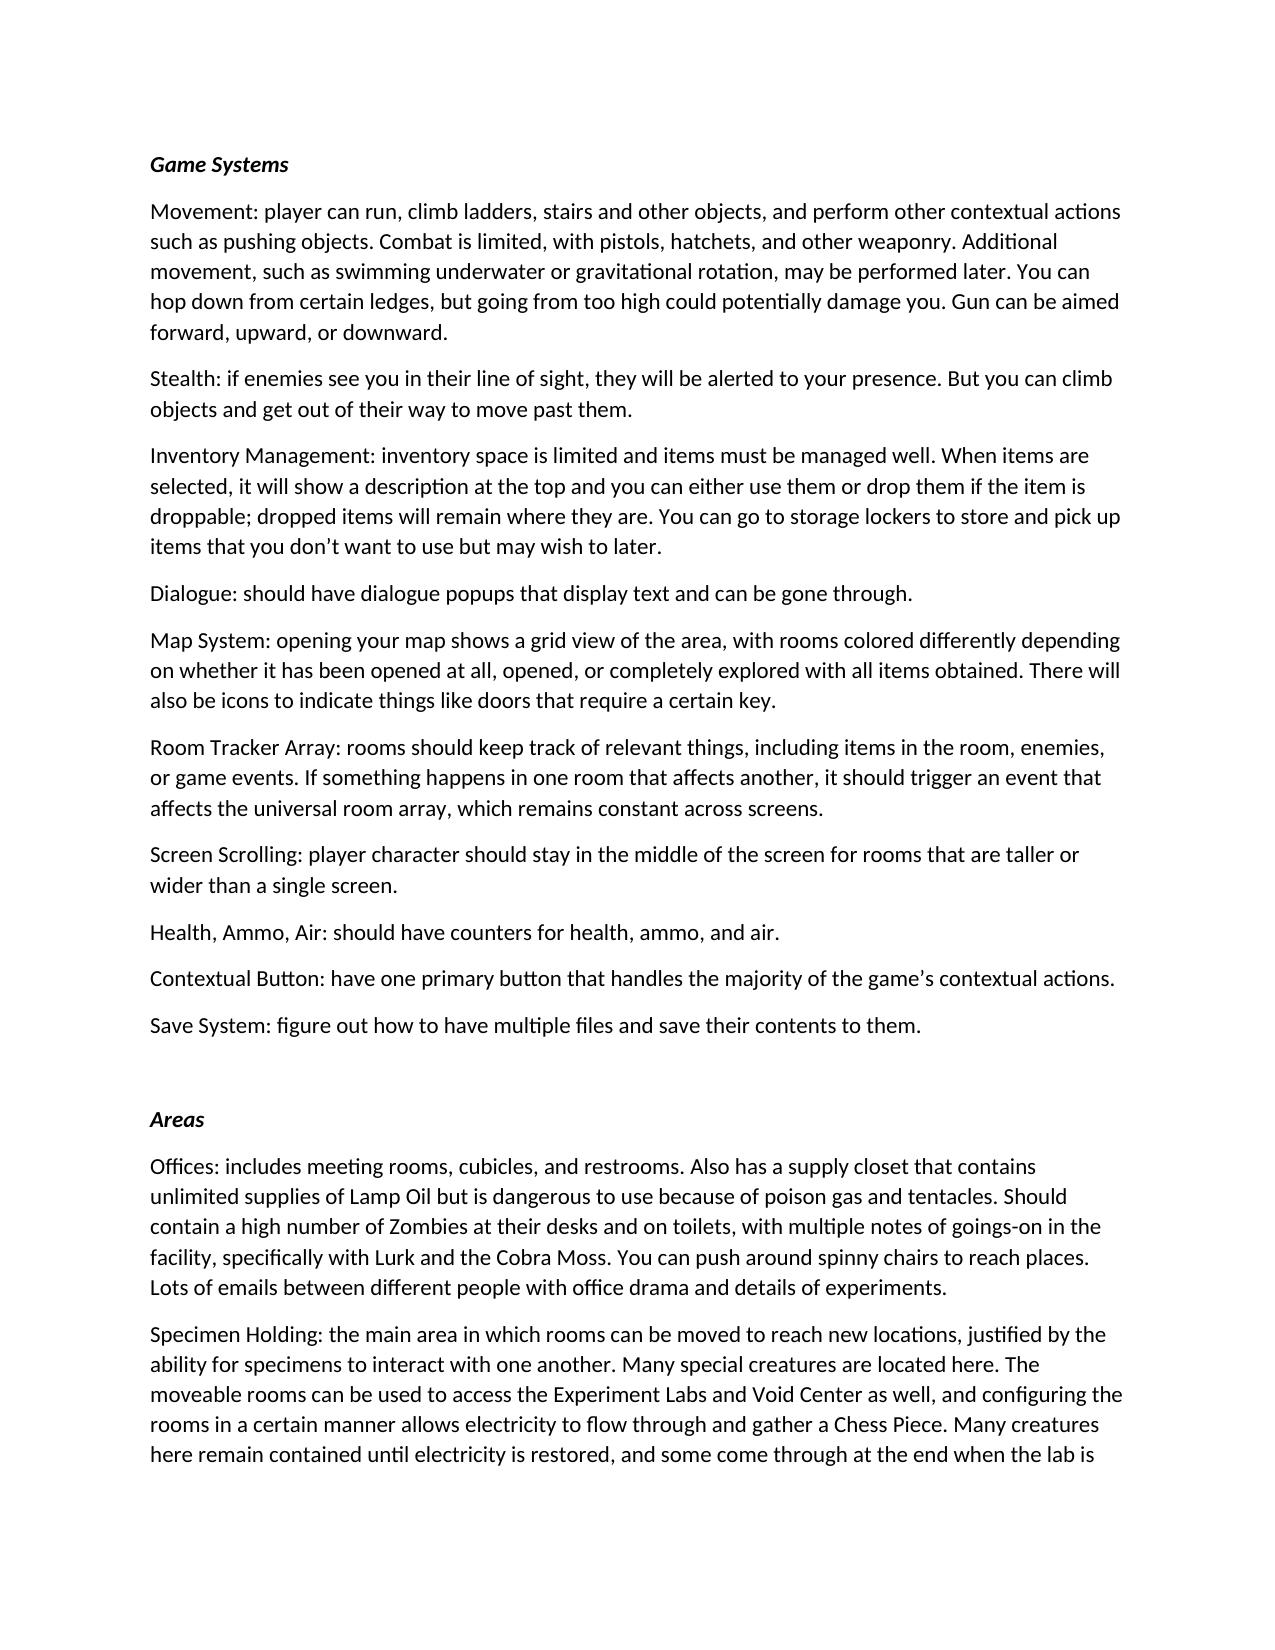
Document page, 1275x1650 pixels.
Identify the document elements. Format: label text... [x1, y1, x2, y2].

text Inventory Management: inventory space is limited and items must be managed well. When items are selected, it will show a description at the top and you can either use them or drop them if the item is droppable; dropped items will remain where they are. You can go to storage lockers to store and pick up items that you don’t want to use but may wish to later. [150, 442, 1125, 560]
text Dialogue: should have dialogue popups that display text and can be gone through. [150, 579, 1125, 607]
text Room Tracker Array: rooms should keep track of relevant things, including items in the room, enemies, or game events. If something happens in one room that affects another, it should trigger an event that affects the universal room array, which remains constant across screens. [150, 733, 1125, 822]
text Stealth: if enemies see you in their line of sight, they will be alerted to your presence. But you can climb objects and get out of their way to move past them. [150, 364, 1125, 423]
text Save System: figure out how to have multiple files and save their contents to them. [150, 1011, 1125, 1039]
text Screen Scrolling: player character should stay in the middle of the screen for rooms that are taller or wider than a single screen. [150, 841, 1125, 899]
text Health, Ammo, Air: should have counters for health, ammo, and air. [150, 918, 1125, 946]
text Movement: player can run, climb ladders, stairs and other objects, and perform other contextual actions such as pushing objects. Combat is limited, with pistols, hatchets, and other weaponry. Additional movement, such as swimming underwater or gravitational rotation, may be performed later. You can hop down from certain ledges, but going from too high could potentially damage you. Gun can be aimed forward, upward, or downward. [150, 197, 1125, 346]
text Contextual Button: have one primary button that handles the majority of the game’s contextual actions. [150, 964, 1125, 993]
text Offices: includes meeting rooms, cubicles, and restrooms. Also has a supply closet that contains unlimited supplies of Lamp Oil but is dangerous to use because of poison gas and tentacles. Should contain a high number of Zombies at their desks and on toilets, with multiple notes of goings-on in the facility, specifically with Lurk and the Cobra Moss. You can push around spinny chairs to reach places. Lots of emails between different people with office drama and details of experiments. [150, 1152, 1125, 1301]
text Game Systems [150, 150, 1125, 178]
text Areas [150, 1105, 1125, 1133]
text Map System: opening your map shows a grid view of the area, with rooms colored differently depending on whether it has been opened at all, opened, or completely explored with all items obtained. There will also be icons to indicate things like doors that require a certain key. [150, 626, 1125, 714]
